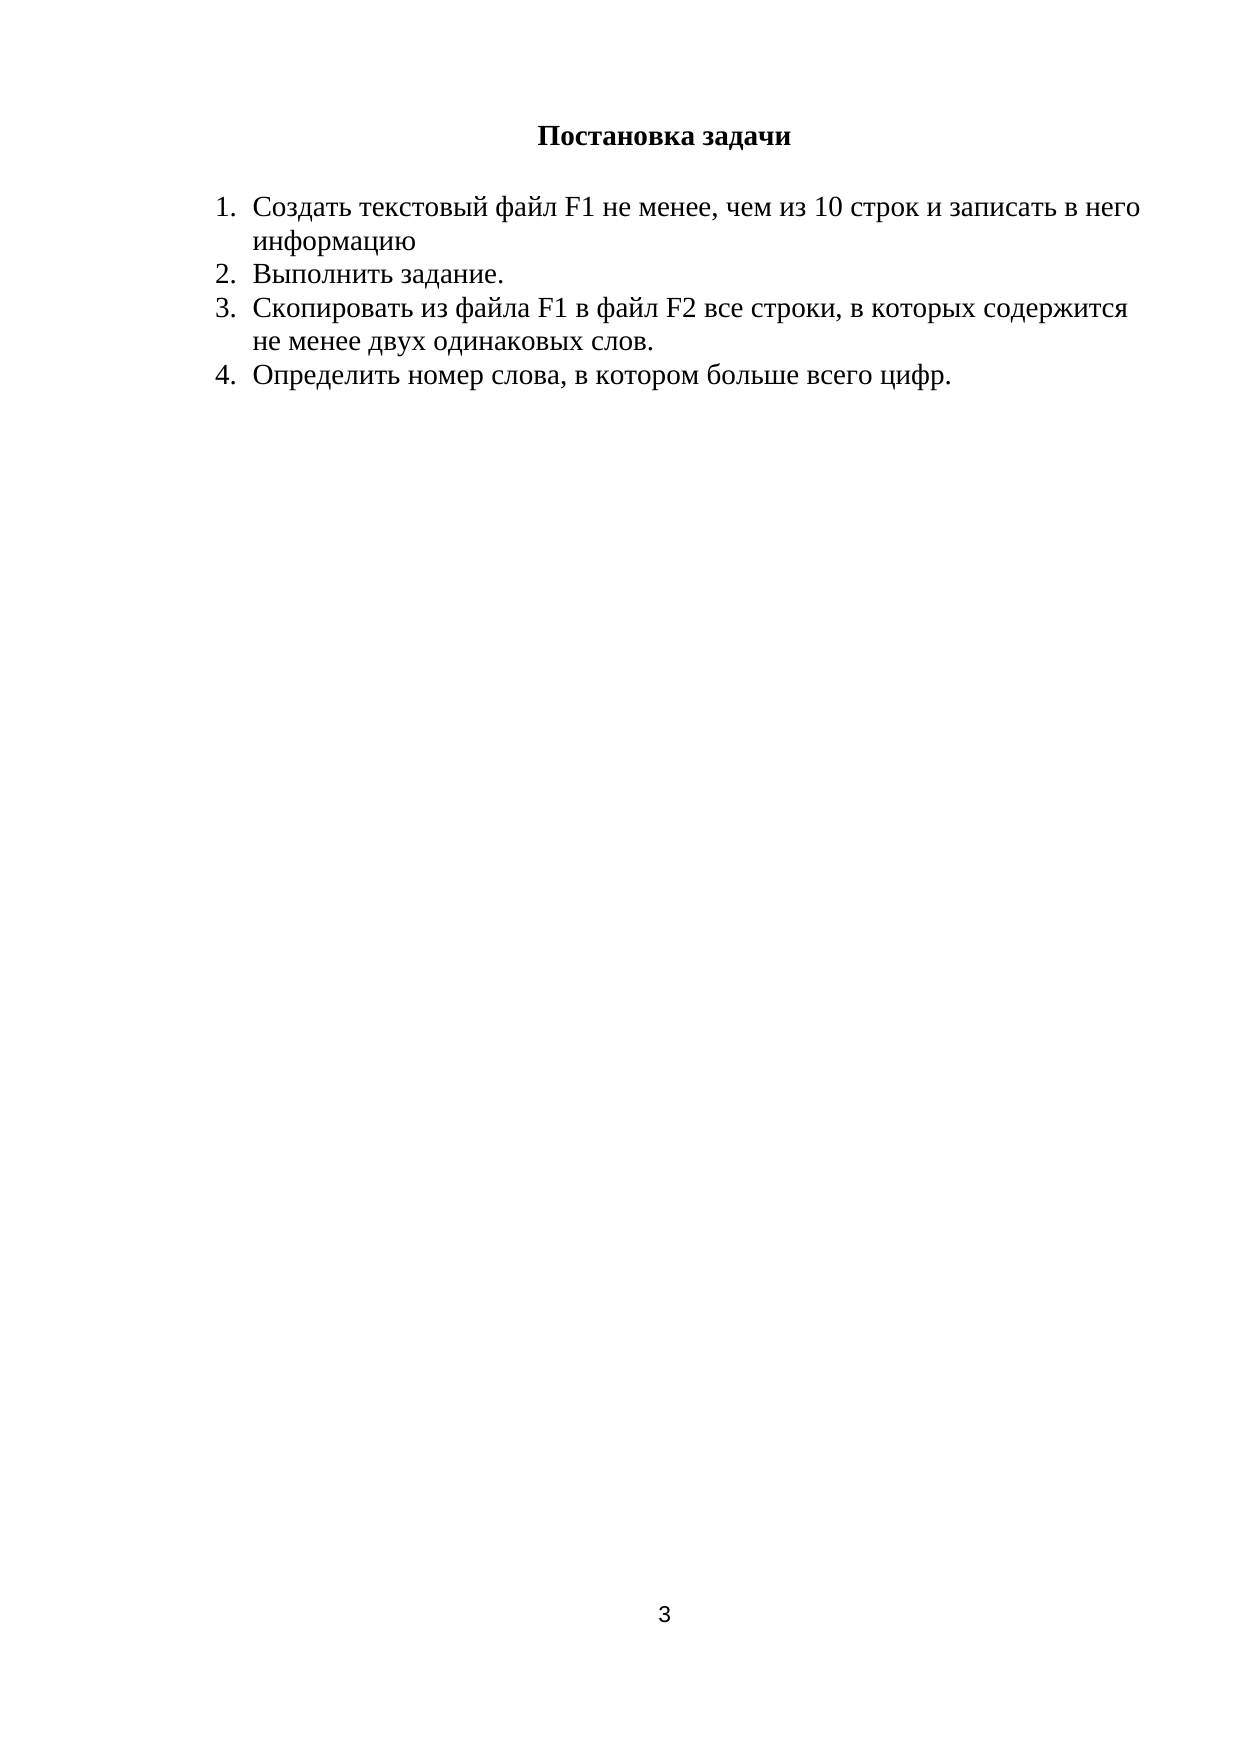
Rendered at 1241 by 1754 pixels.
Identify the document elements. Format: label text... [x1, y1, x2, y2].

text Постановка задачи [177, 118, 1152, 152]
list Скопировать из файла F1 в файл F2 все строки, в которых содержится не менее двух одинаковых слов. [215, 290, 1152, 357]
list Определить номер слова, в котором больше всего цифр. [215, 357, 1152, 391]
list Выполнить задание. [215, 256, 1152, 290]
list Создать текстовый файл F1 не менее, чем из 10 строк и записать в него информацию [215, 189, 1152, 256]
